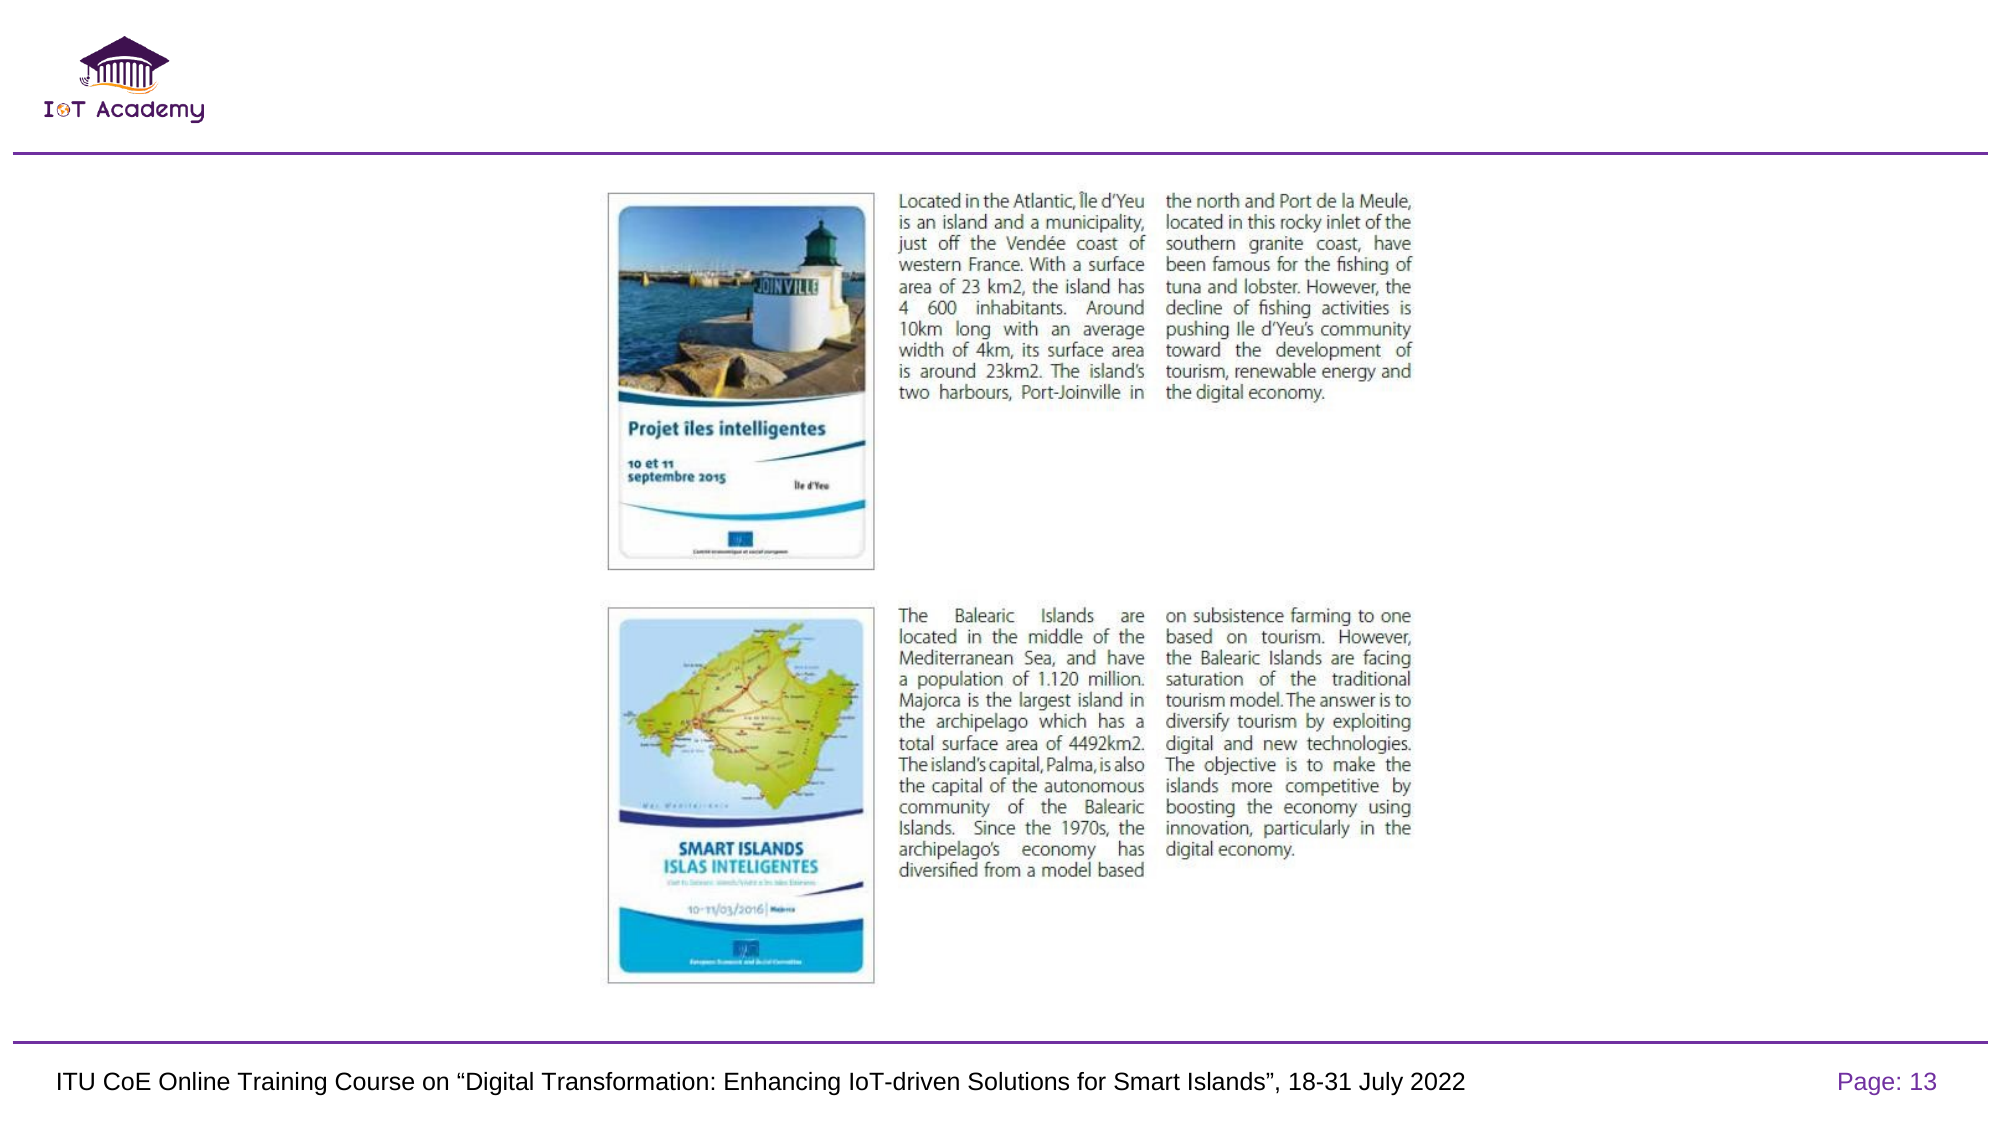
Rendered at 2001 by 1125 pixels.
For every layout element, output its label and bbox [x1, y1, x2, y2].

picture [521, 173, 1479, 996]
picture [40, 36, 207, 126]
